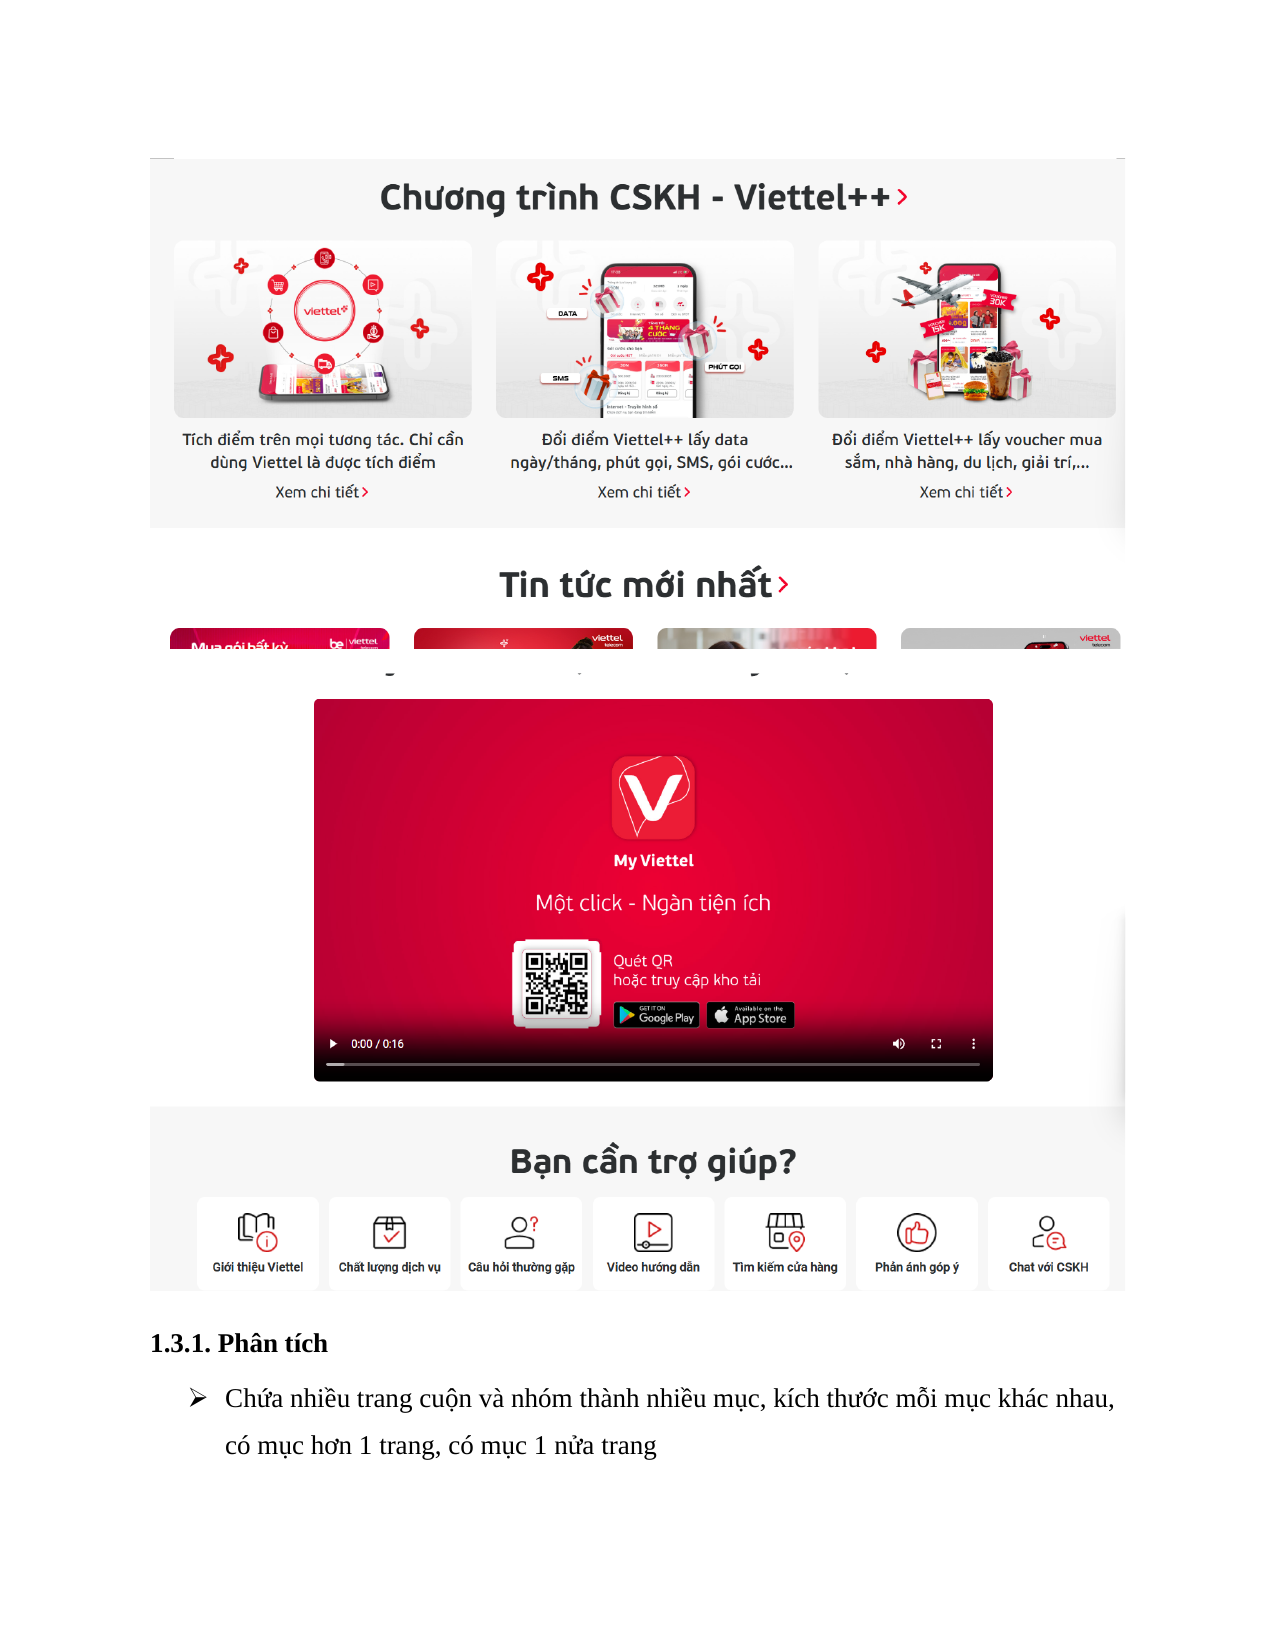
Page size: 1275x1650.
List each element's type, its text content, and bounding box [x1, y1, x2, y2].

picture [150, 150, 1125, 649]
picture [150, 667, 1125, 1291]
list Chứa nhiều trang cuộn và nhóm thành nhiều mục, kích thước mỗi mục khác nhau, có mục hơn 1 trang, có mục 1 nửa trang [187, 1382, 1125, 1460]
subtitle 1.3.1. Phân tích [150, 1327, 1125, 1358]
